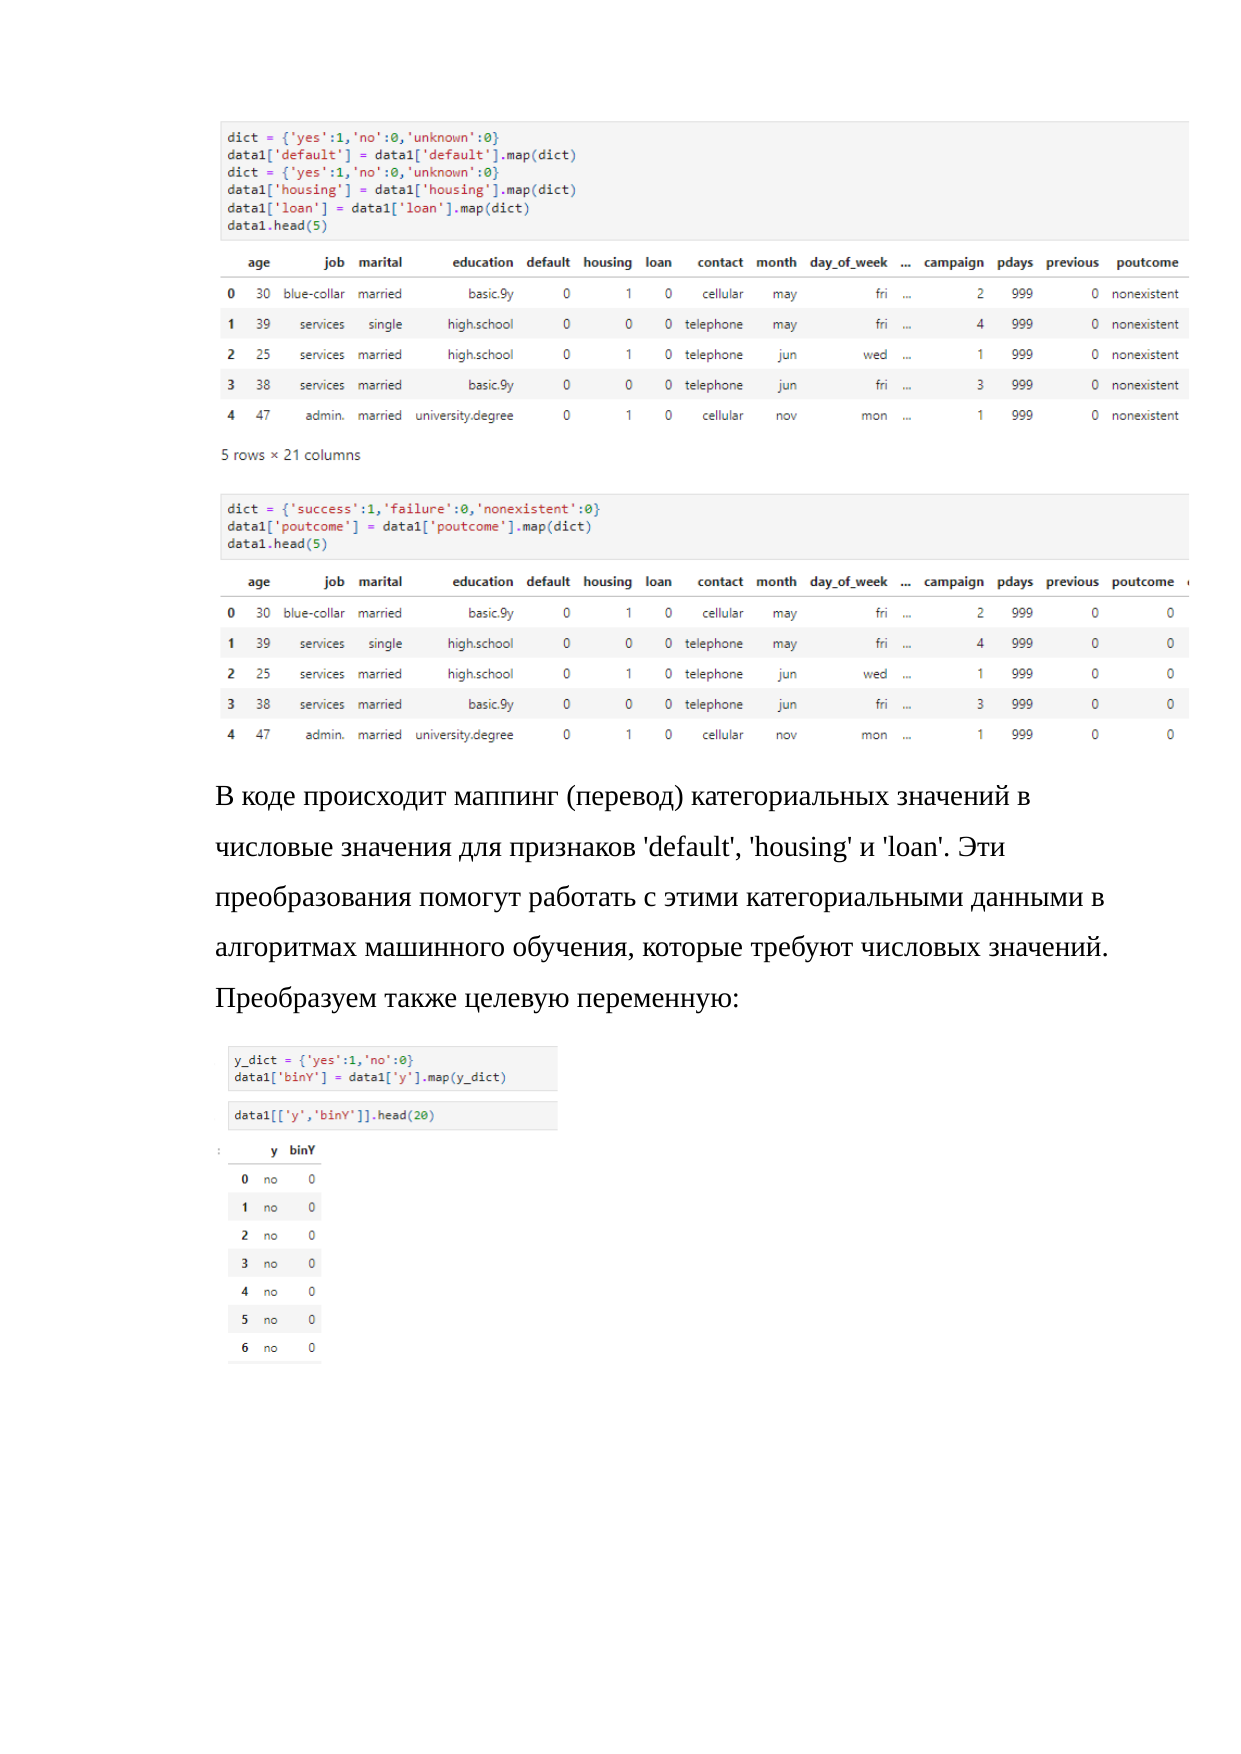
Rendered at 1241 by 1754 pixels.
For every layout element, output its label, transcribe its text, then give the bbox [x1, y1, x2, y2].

picture [214, 1030, 558, 1364]
text В коде происходит маппинг (перевод) категориальных значений в числовые значения для признаков 'default', 'housing' и 'loan'. Эти преобразования помогут работать с этими категориальными данными в алгоритмах машинного обучения, которые требуют числовых значений. Преобразуем также целевую переменную: [215, 778, 1152, 1013]
picture [214, 118, 1190, 762]
